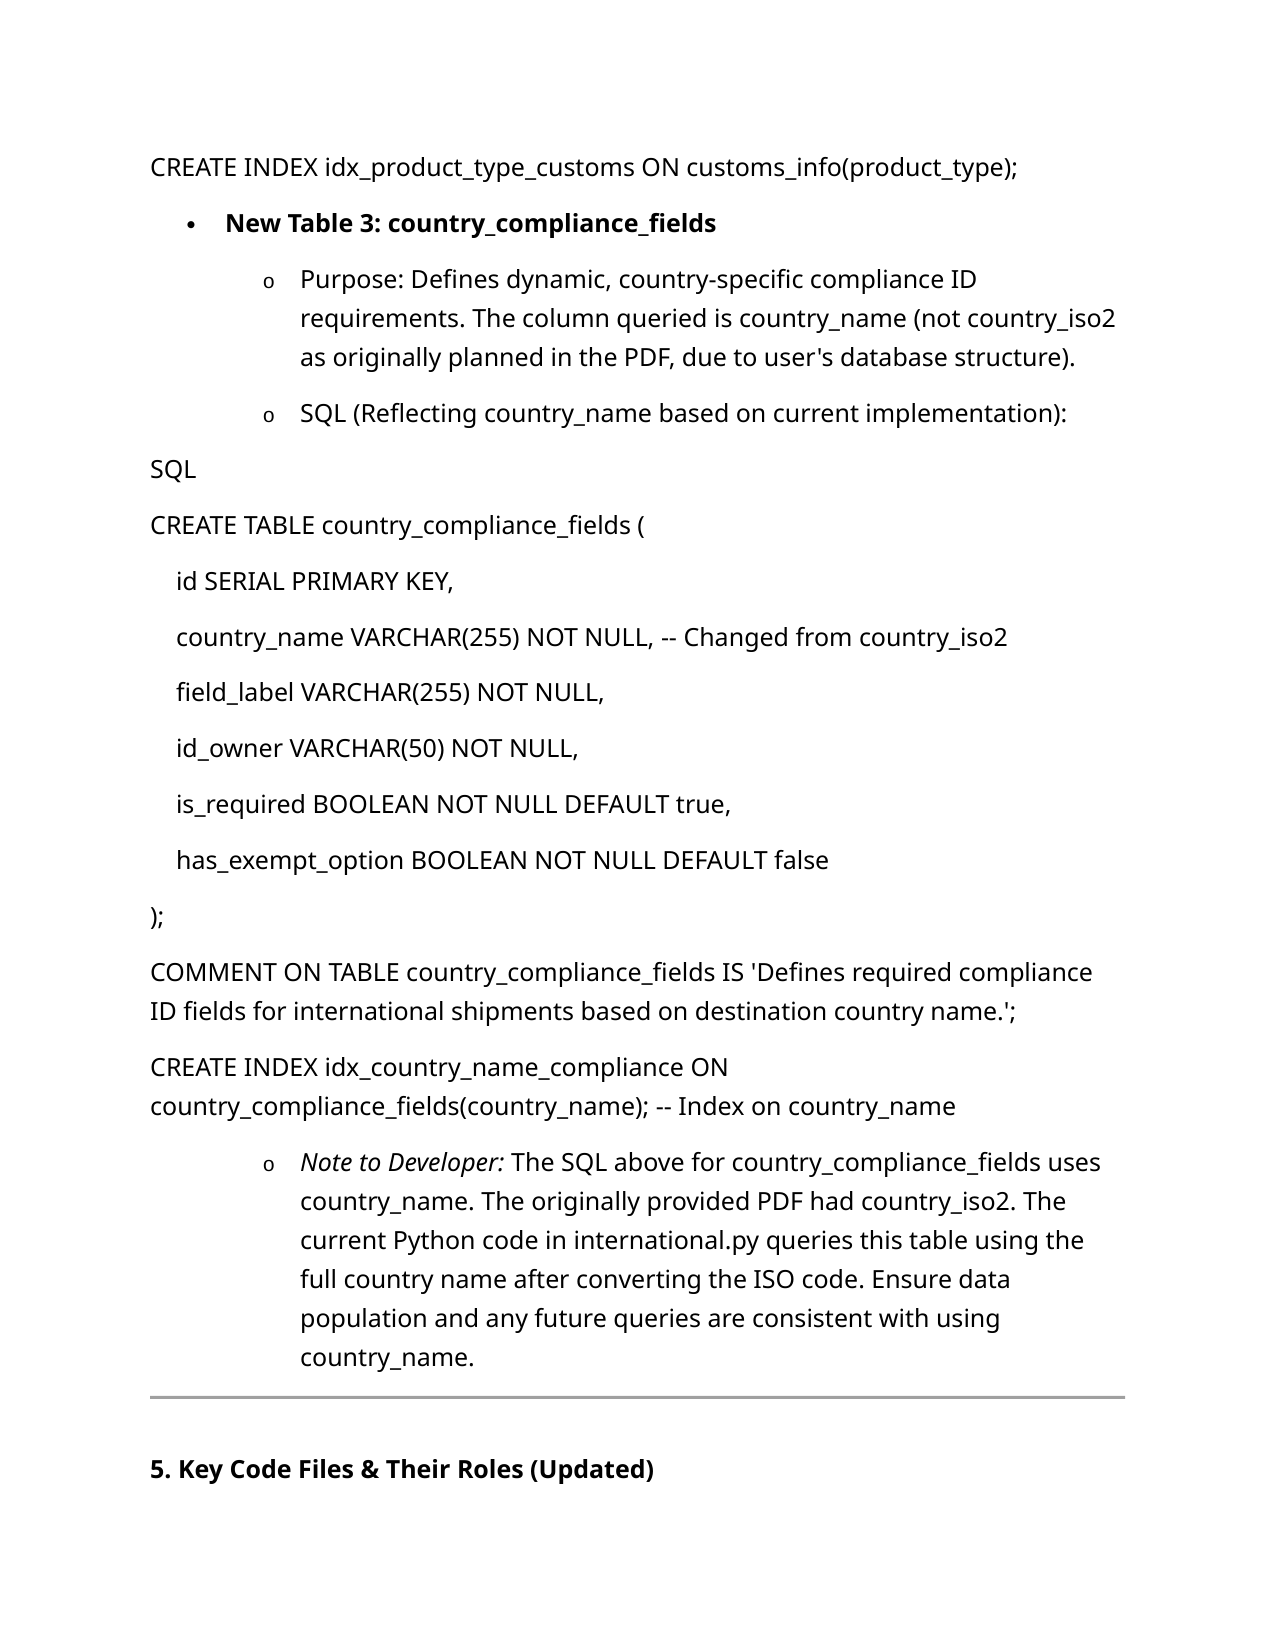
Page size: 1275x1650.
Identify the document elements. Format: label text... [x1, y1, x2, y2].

text CREATE INDEX idx_country_name_compliance ON country_compliance_fields(country_name); -- Index on country_name [150, 1049, 1125, 1122]
text SQL [150, 452, 1125, 486]
text id SERIAL PRIMARY KEY, [150, 563, 1125, 597]
list Purpose: Defines dynamic, country-specific compliance ID requirements. The column queried is country_name (not country_iso2 as originally planned in the PDF, due to user's database structure). [262, 262, 1125, 374]
text field_label VARCHAR(255) NOT NULL, [150, 675, 1125, 709]
text id_owner VARCHAR(50) NOT NULL, [150, 731, 1125, 765]
text country_name VARCHAR(255) NOT NULL, -- Changed from country_iso2 [150, 619, 1125, 653]
text is_required BOOLEAN NOT NULL DEFAULT true, [150, 787, 1125, 821]
text CREATE TABLE country_compliance_fields ( [150, 507, 1125, 542]
list New Table 3: country_compliance_fields [187, 206, 1125, 240]
list SQL (Reflecting country_name based on current implementation): [262, 396, 1125, 430]
text has_exempt_option BOOLEAN NOT NULL DEFAULT false [150, 842, 1125, 877]
text COMMENT ON TABLE country_compliance_fields IS 'Defines required compliance ID fields for international shipments based on destination country name.'; [150, 954, 1125, 1027]
text ); [150, 898, 1125, 932]
list Note to Developer: The SQL above for country_compliance_fields uses country_name. The originally provided PDF had country_iso2. The current Python code in international.py queries this table using the full country name after converting the ISO code. Ensure data population and any future queries are consistent with using country_name. [262, 1144, 1125, 1374]
text 5. Key Code Files & Their Roles (Updated) [150, 1452, 1125, 1486]
text CREATE INDEX idx_product_type_customs ON customs_info(product_type); [150, 150, 1125, 184]
